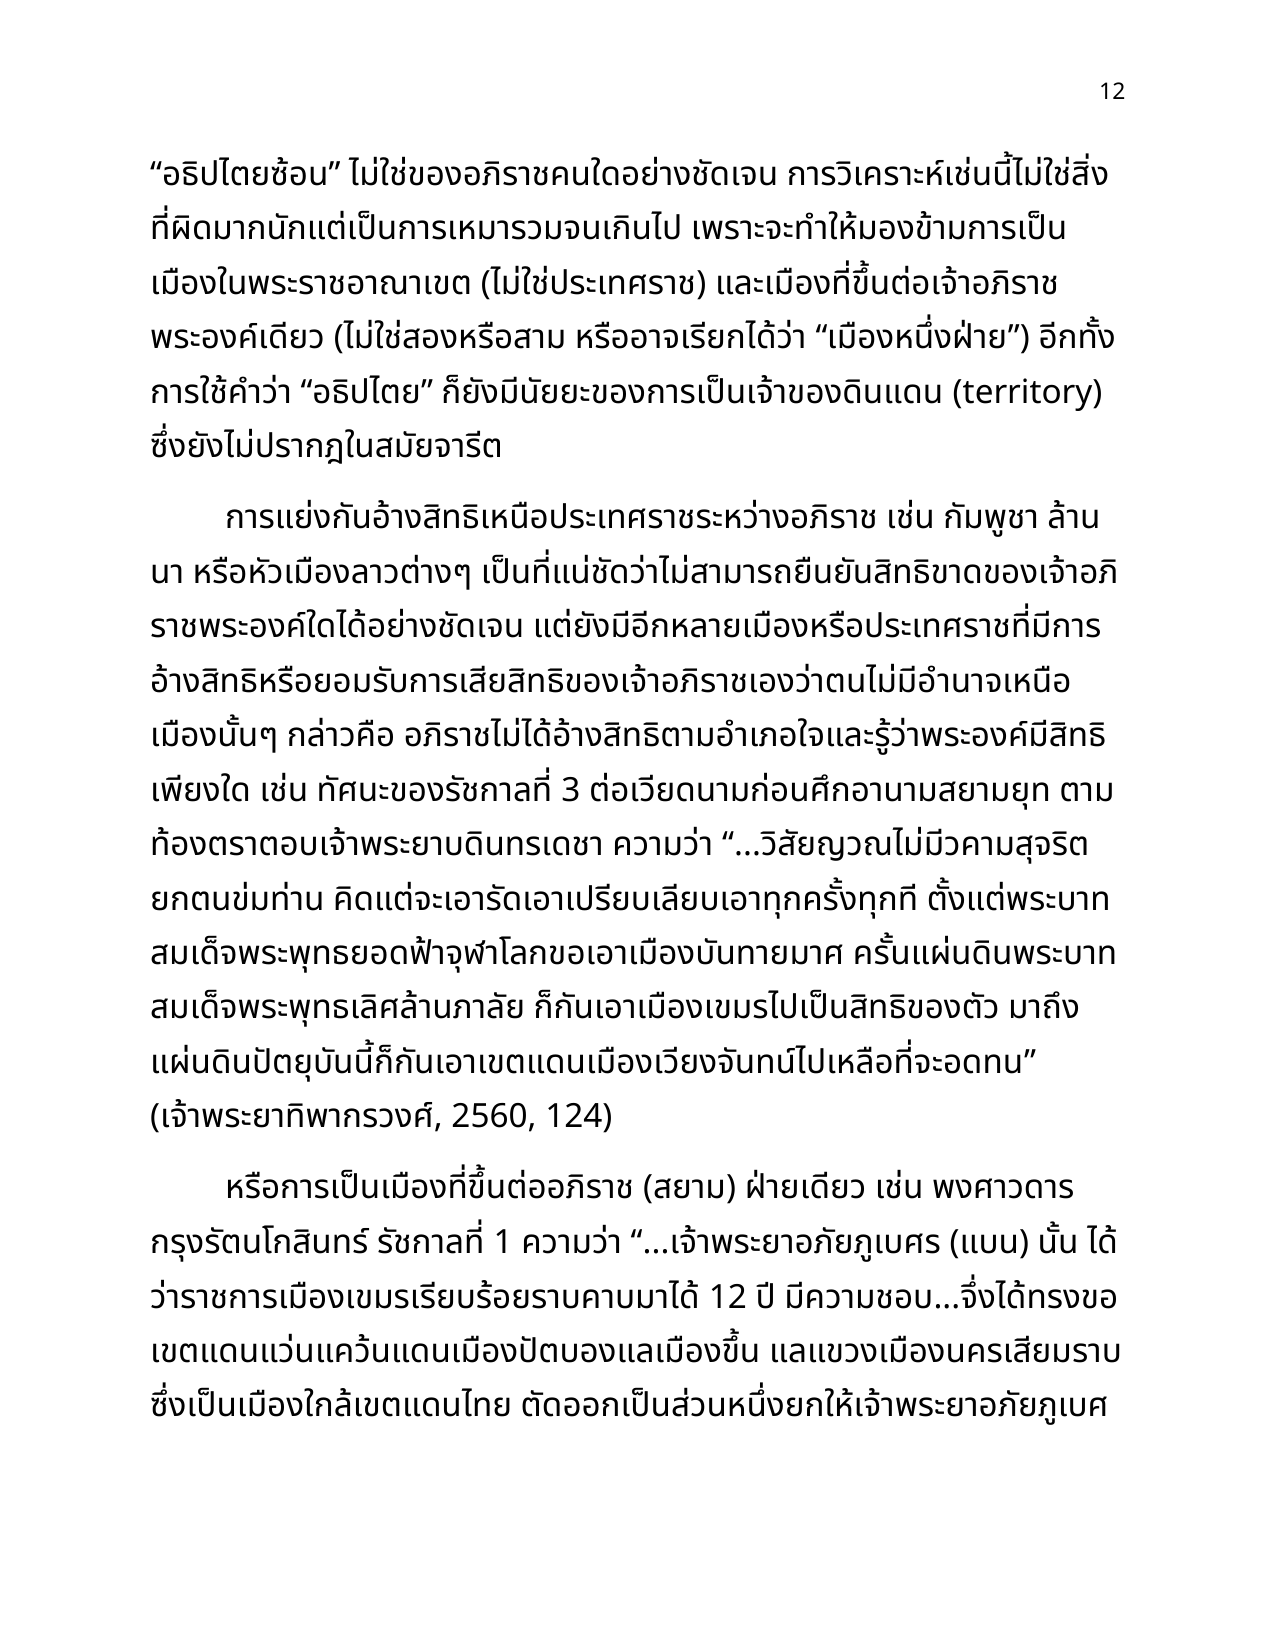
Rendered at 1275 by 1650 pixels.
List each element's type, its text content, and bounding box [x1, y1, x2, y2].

text การแย่งกันอ้างสิทธิเหนือประเทศราชระหว่างอภิราช เช่น กัมพูชา ล้านนา หรือหัวเมืองลาวต่างๆ เป็นที่แน่ชัดว่าไม่สามารถยืนยันสิทธิขาดของเจ้าอภิราชพระองค์ใดได้อย่างชัดเจน แต่ยังมีอีกหลายเมืองหรือประเทศราชที่มีการอ้างสิทธิหรือยอมรับการเสียสิทธิของเจ้าอภิราชเองว่าตนไม่มีอำนาจเหนือเมืองนั้นๆ กล่าวคือ อภิราชไม่ได้อ้างสิทธิตามอำเภอใจและรู้ว่าพระองค์มีสิทธิเพียงใด เช่น ทัศนะของรัชกาลที่ 3 ต่อเวียดนามก่อนศึกอานามสยามยุท ตามท้องตราตอบเจ้าพระยาบดินทรเดชา ความว่า “...วิสัยญวณไม่มีวคามสุจริต ยกตนข่มท่าน คิดแต่จะเอารัดเอาเปรียบเลียบเอาทุกครั้งทุกที ตั้งแต่พระบาทสมเด็จพระพุทธยอดฟ้าจุฬาโลกขอเอาเมืองบันทายมาศ ครั้นแผ่นดินพระบาทสมเด็จพระพุทธเลิศล้านภาลัย ก็กันเอาเมืองเขมรไปเป็นสิทธิของตัว มาถึงแผ่นดินปัตยุบันนี้ก็กันเอาเขตแดนเมืองเวียงจันทน์ไปเหลือที่จะอดทน” (เจ้าพระยาทิพากรวงศ์, 2560, 124) [150, 493, 1125, 1143]
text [150, 150, 1125, 473]
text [150, 1163, 1125, 1432]
